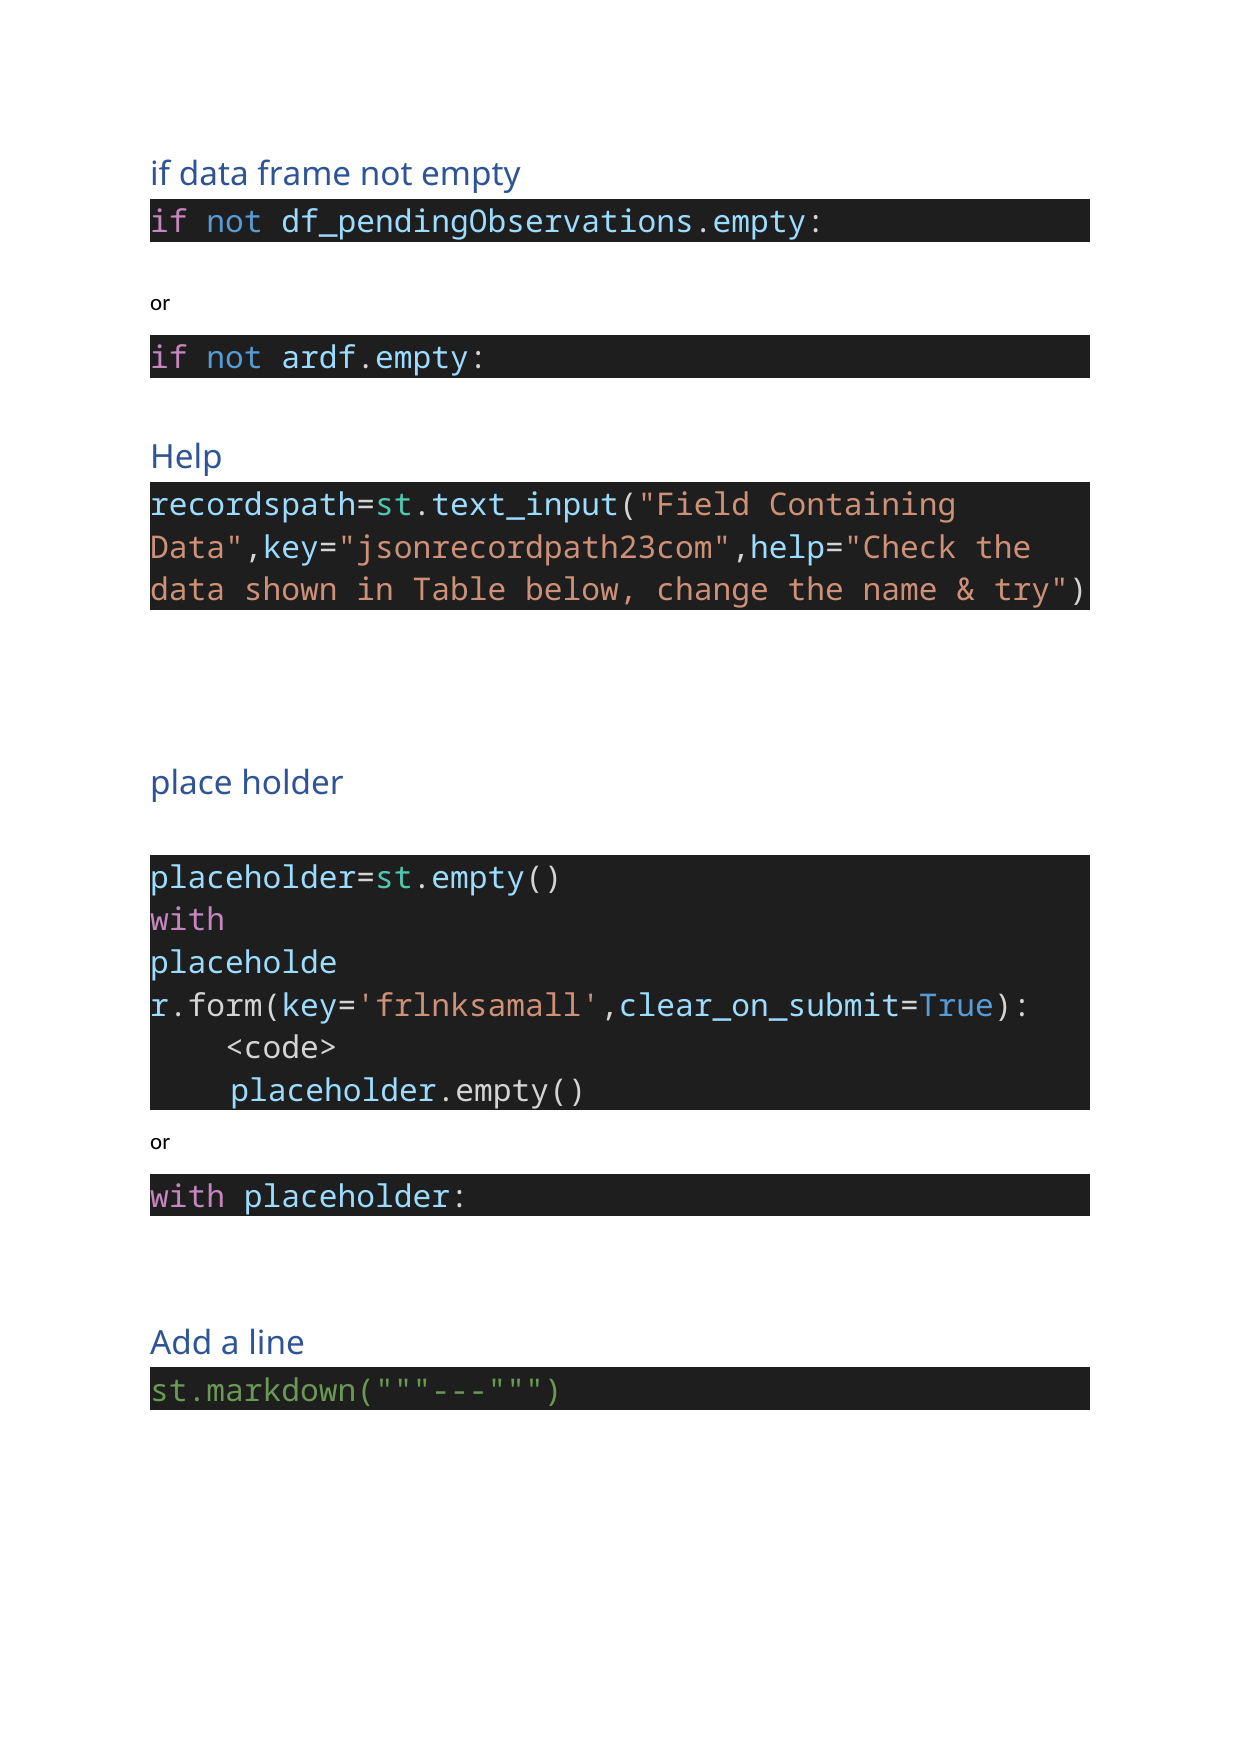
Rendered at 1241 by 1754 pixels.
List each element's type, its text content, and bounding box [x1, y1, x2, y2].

text with placeholder: [150, 1174, 1090, 1216]
subtitle Add a line [150, 1318, 1090, 1364]
text with placeholder.form(key='frlnksamall',clear_on_submit=True): [150, 897, 1090, 1025]
text placeholder=st.empty() [150, 855, 1090, 897]
text recordspath=st.text_input("Field Containing Data",key="jsonrecordpath23com",help="Check the data shown in Table below, change the name & try") [150, 482, 1090, 610]
subtitle Help [150, 433, 1090, 478]
text if not df_pendingObservations.empty: [150, 199, 1090, 242]
text <code> [150, 1025, 1090, 1068]
text st.markdown("""---""") [150, 1367, 1090, 1410]
text or [150, 288, 1090, 316]
text if not ardf.empty: [150, 335, 1090, 378]
text placeholder.empty() [150, 1068, 1090, 1110]
text or [150, 1127, 1090, 1155]
subtitle if data frame not empty [150, 150, 1090, 195]
subtitle place holder [150, 759, 1090, 804]
